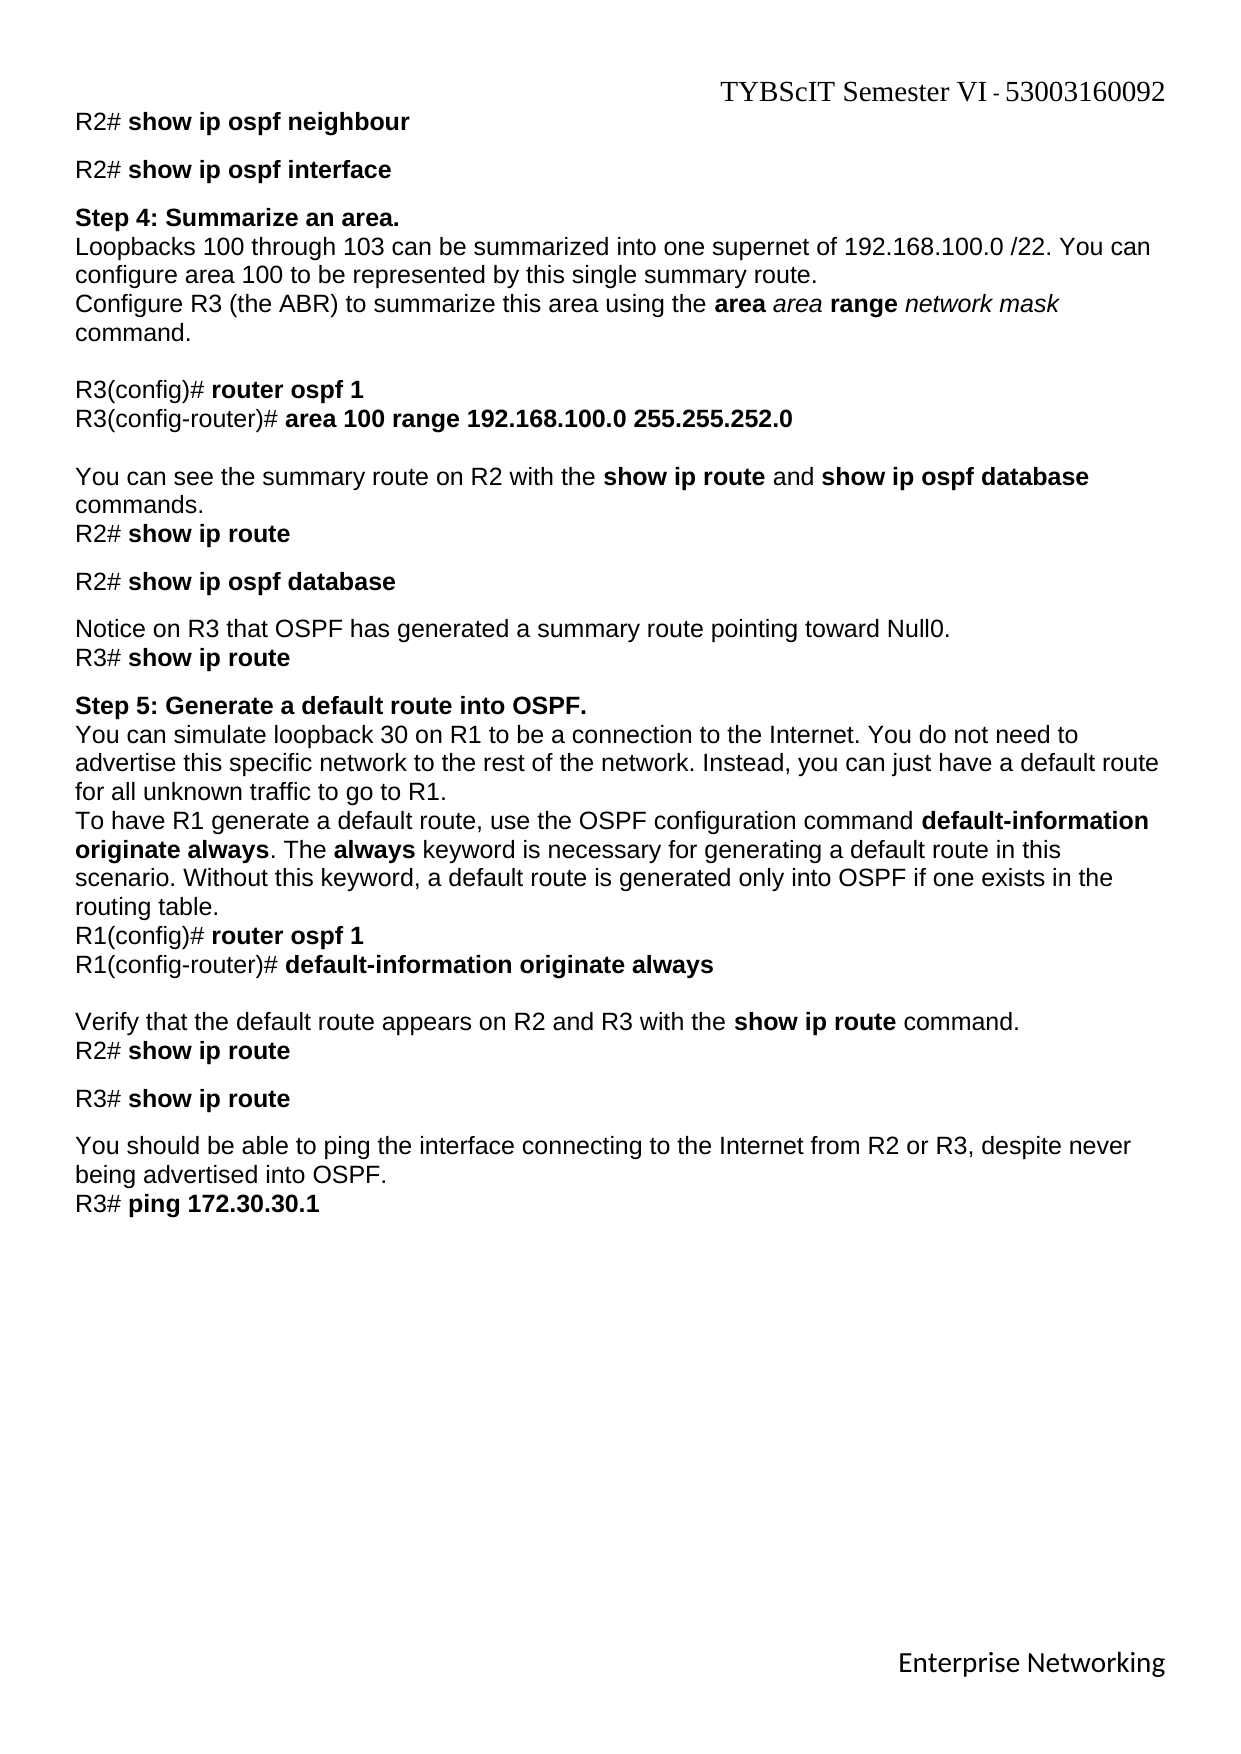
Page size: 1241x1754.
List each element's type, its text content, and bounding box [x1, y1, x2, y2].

text R2# show ip ospf database [75, 567, 1165, 595]
text You can see the summary route on R2 with the show ip route and show ip ospf database commands. [75, 461, 1165, 519]
text Loopbacks 100 through 103 can be summarized into one supernet of 192.168.100.0 /22. You can configure area 100 to be represented by this single summary route. [75, 231, 1165, 289]
text R2# show ip route [75, 1036, 1165, 1064]
text R3# show ip route [75, 1083, 1165, 1112]
text You can simulate loopback 30 on R1 to be a connection to the Internet. You do not need to advertise this specific network to the rest of the network. Instead, you can just have a default route for all unknown traffic to go to R1. [75, 719, 1165, 806]
text R3# show ip route [75, 643, 1165, 672]
text R2# show ip route [75, 519, 1165, 548]
text Verify that the default route appears on R2 and R3 with the show ip route command. [75, 1007, 1165, 1036]
text R3# ping 172.30.30.1 [75, 1189, 1165, 1217]
text Step 5: Generate a default route into OSPF. [75, 691, 1165, 719]
text R3(config)# router ospf 1 [75, 375, 1165, 404]
text Step 4: Summarize an area. [75, 203, 1165, 231]
text Notice on R3 that OSPF has generated a summary route pointing toward Null0. [75, 614, 1165, 643]
text R3(config-router)# area 100 range 192.168.100.0 255.255.252.0 [75, 404, 1165, 433]
text R2# show ip ospf neighbour [75, 107, 1165, 136]
text You should be able to ping the interface connecting to the Internet from R2 or R3, despite never being advertised into OSPF. [75, 1131, 1165, 1189]
text To have R1 generate a default route, use the OSPF configuration command default-information originate always. The always keyword is necessary for generating a default route in this scenario. Without this keyword, a default route is generated only into OSPF if one exists in the routing table. [75, 806, 1165, 921]
text R2# show ip ospf interface [75, 155, 1165, 184]
text R1(config-router)# default-information originate always [75, 949, 1165, 978]
text Configure R3 (the ABR) to summarize this area using the area area range network mask command. [75, 289, 1165, 346]
text R1(config)# router ospf 1 [75, 921, 1165, 949]
